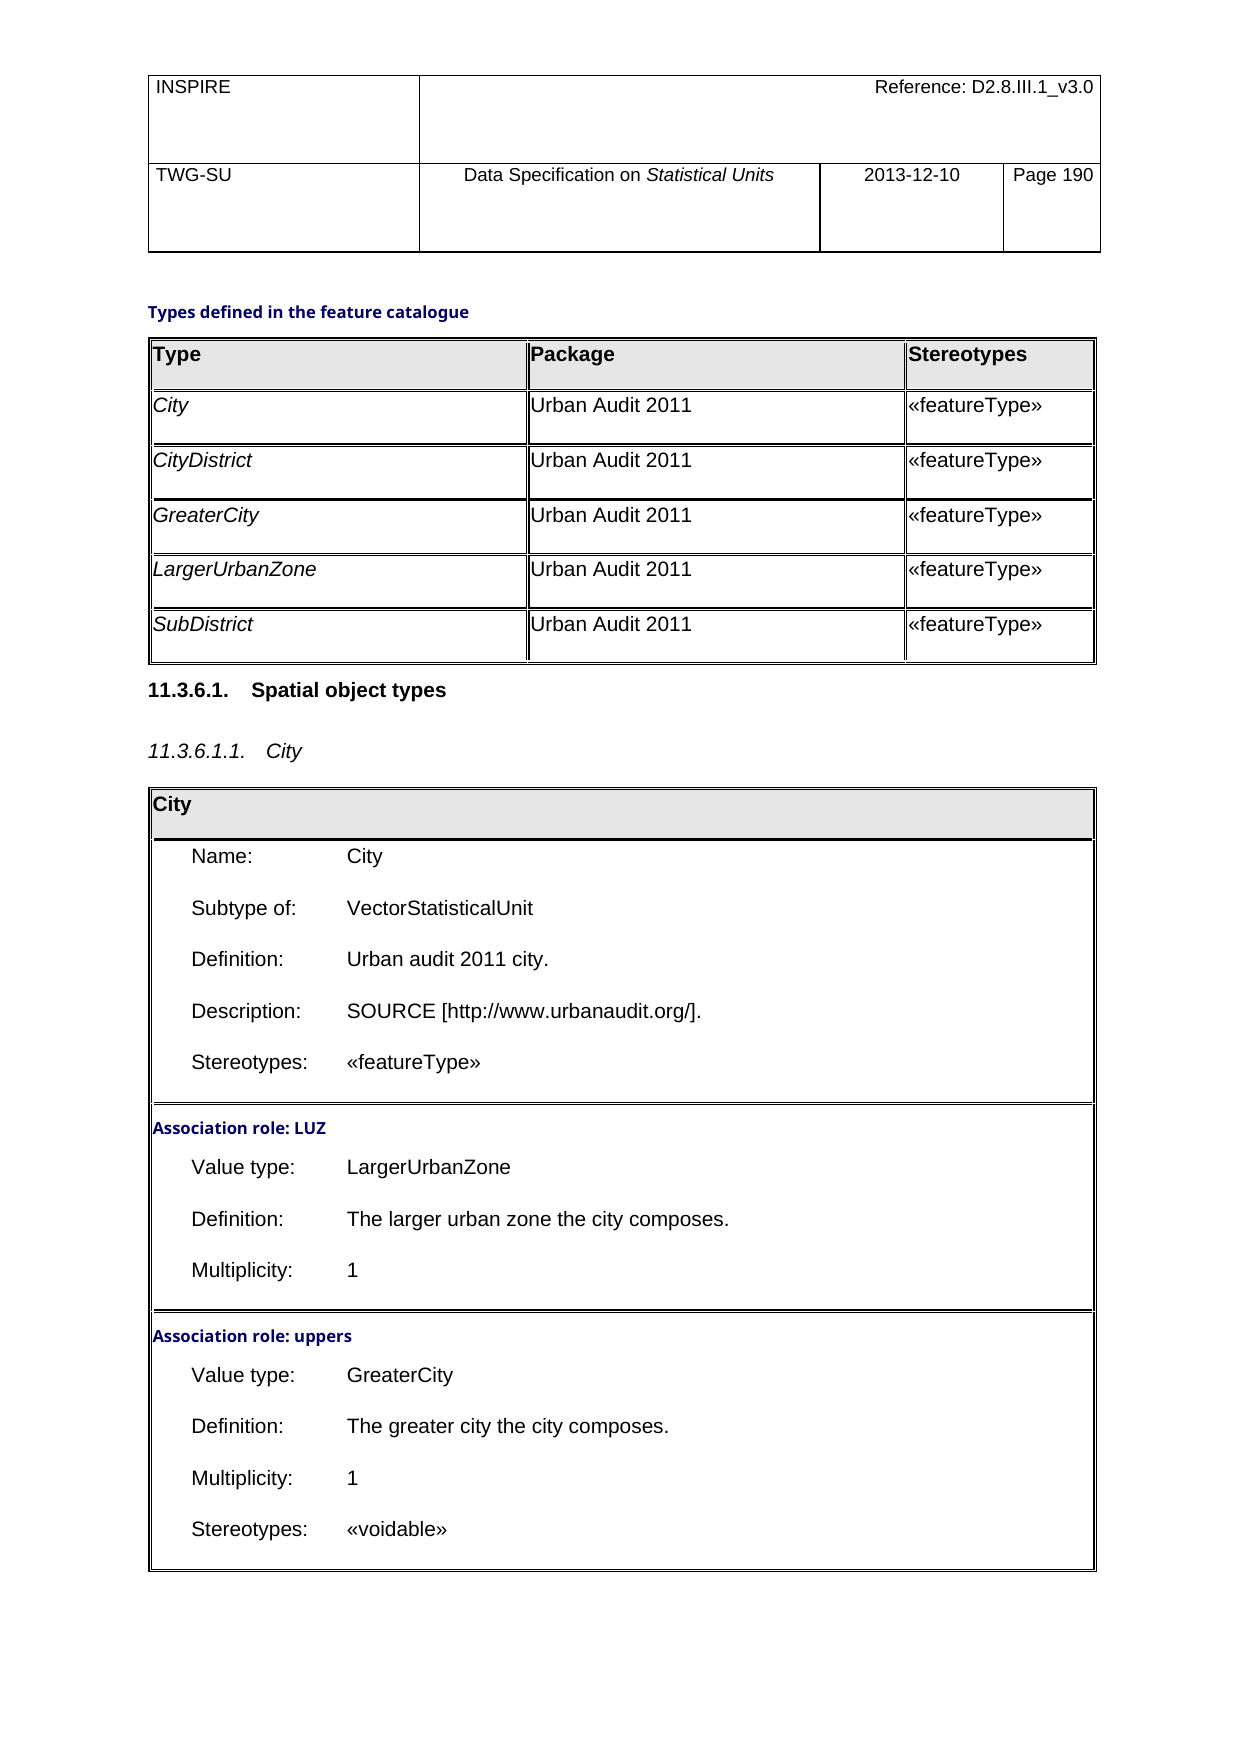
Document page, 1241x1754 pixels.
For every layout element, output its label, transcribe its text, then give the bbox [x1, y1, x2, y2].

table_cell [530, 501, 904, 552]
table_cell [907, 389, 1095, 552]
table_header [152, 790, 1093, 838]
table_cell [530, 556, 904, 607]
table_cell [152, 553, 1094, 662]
text Types defined in the feature catalogue [148, 301, 1092, 323]
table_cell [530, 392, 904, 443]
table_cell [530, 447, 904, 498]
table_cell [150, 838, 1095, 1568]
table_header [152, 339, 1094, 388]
subtitle City [148, 738, 1092, 762]
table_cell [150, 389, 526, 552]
subtitle Spatial object types [148, 678, 1092, 702]
